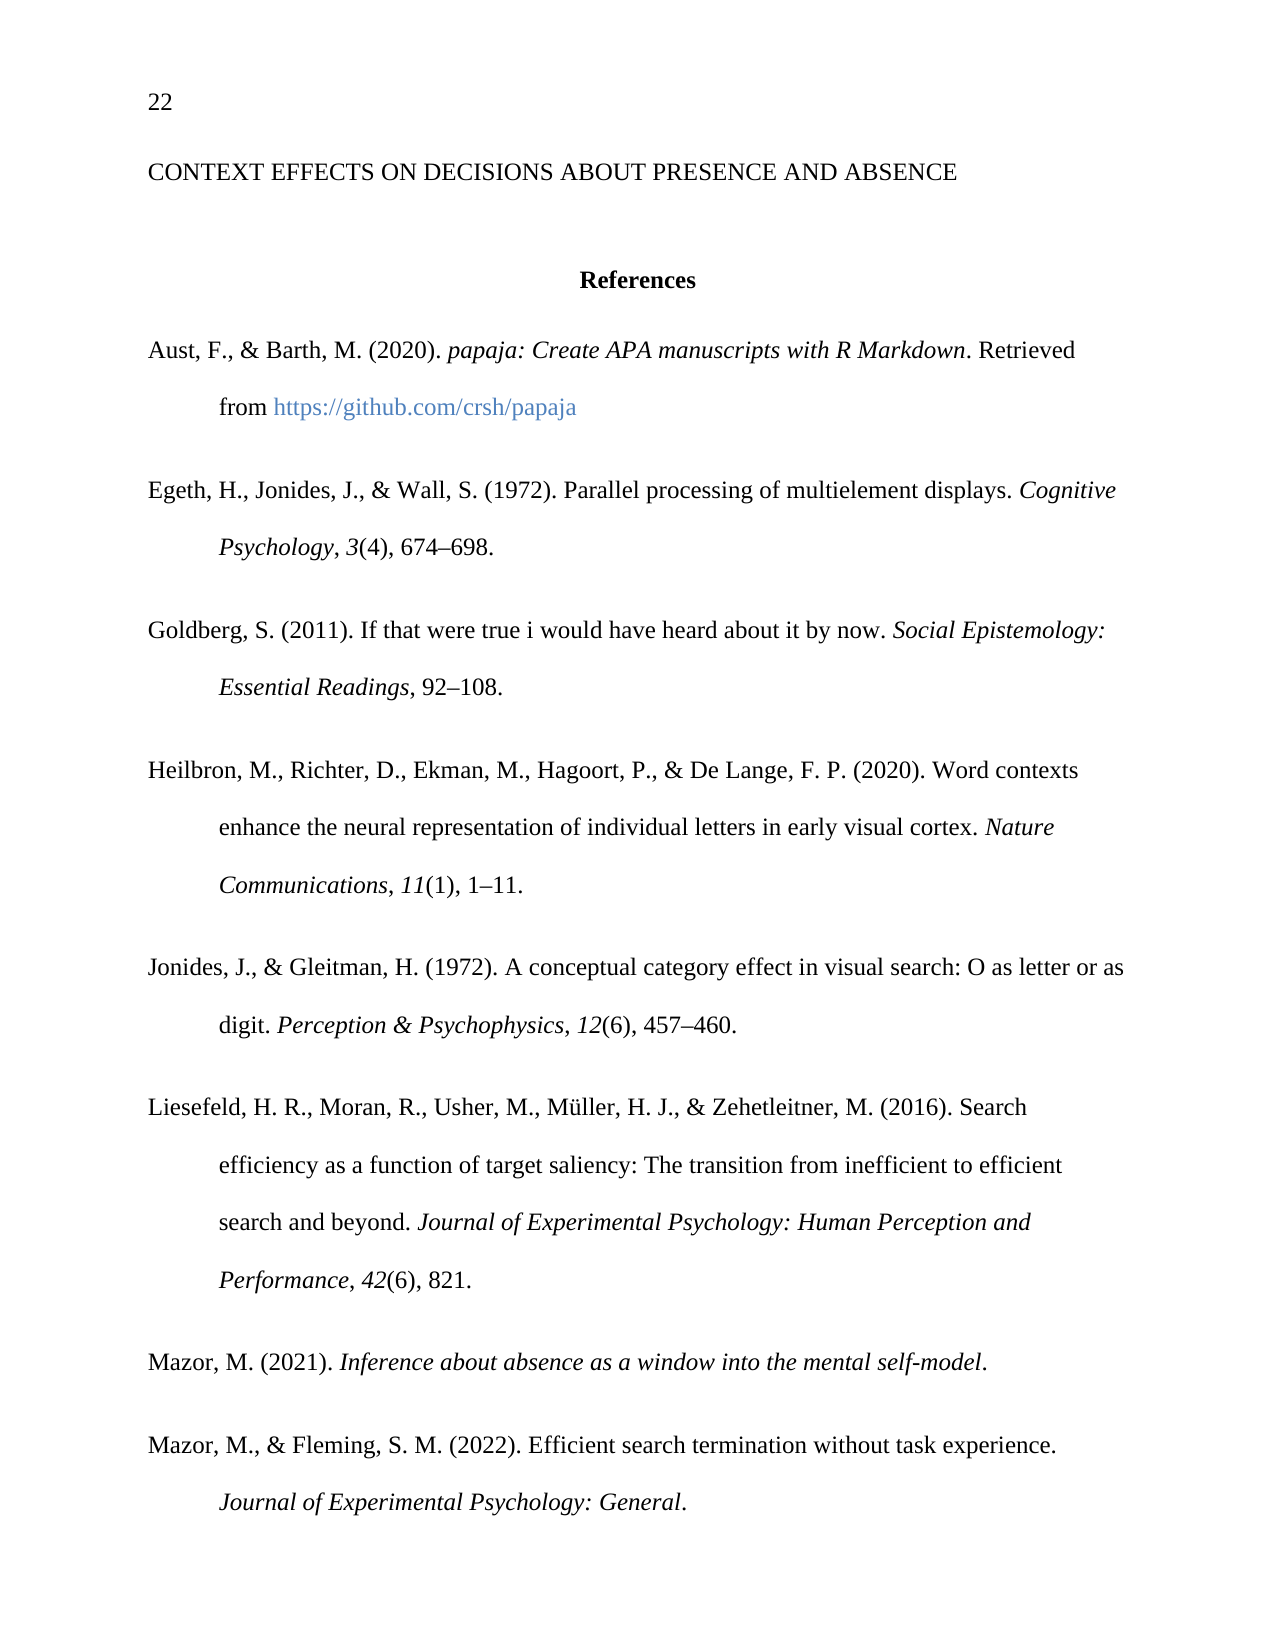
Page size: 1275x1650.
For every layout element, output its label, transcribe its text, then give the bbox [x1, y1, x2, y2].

text Mazor, M. (2021). Inference about absence as a window into the mental self-model. [148, 1347, 1127, 1376]
text Egeth, H., Jonides, J., & Wall, S. (1972). Parallel processing of multielement displays. Cognitive Psychology, 3(4), 674–698. [148, 475, 1127, 561]
text Mazor, M., & Fleming, S. M. (2022). Efficient search termination without task experience. Journal of Experimental Psychology: General. [148, 1430, 1127, 1516]
text Jonides, J., & Gleitman, H. (1972). A conceptual category effect in visual search: O as letter or as digit. Perception & Psychophysics, 12(6), 457–460. [148, 952, 1127, 1039]
text Aust, F., & Barth, M. (2020). papaja: Create APA manuscripts with R Markdown. Retrieved from https://github.com/crsh/papaja [148, 335, 1127, 421]
subtitle References [148, 265, 1127, 294]
text Liesefeld, H. R., Moran, R., Usher, M., Müller, H. J., & Zehetleitner, M. (2016). Search efficiency as a function of target saliency: The transition from inefficient to efficient search and beyond. Journal of Experimental Psychology: Human Perception and Performance, 42(6), 821. [148, 1092, 1127, 1294]
text Heilbron, M., Richter, D., Ekman, M., Hagoort, P., & De Lange, F. P. (2020). Word contexts enhance the neural representation of individual letters in early visual cortex. Nature Communications, 11(1), 1–11. [148, 755, 1127, 899]
text Goldberg, S. (2011). If that were true i would have heard about it by now. Social Epistemology: Essential Readings, 92–108. [148, 615, 1127, 701]
